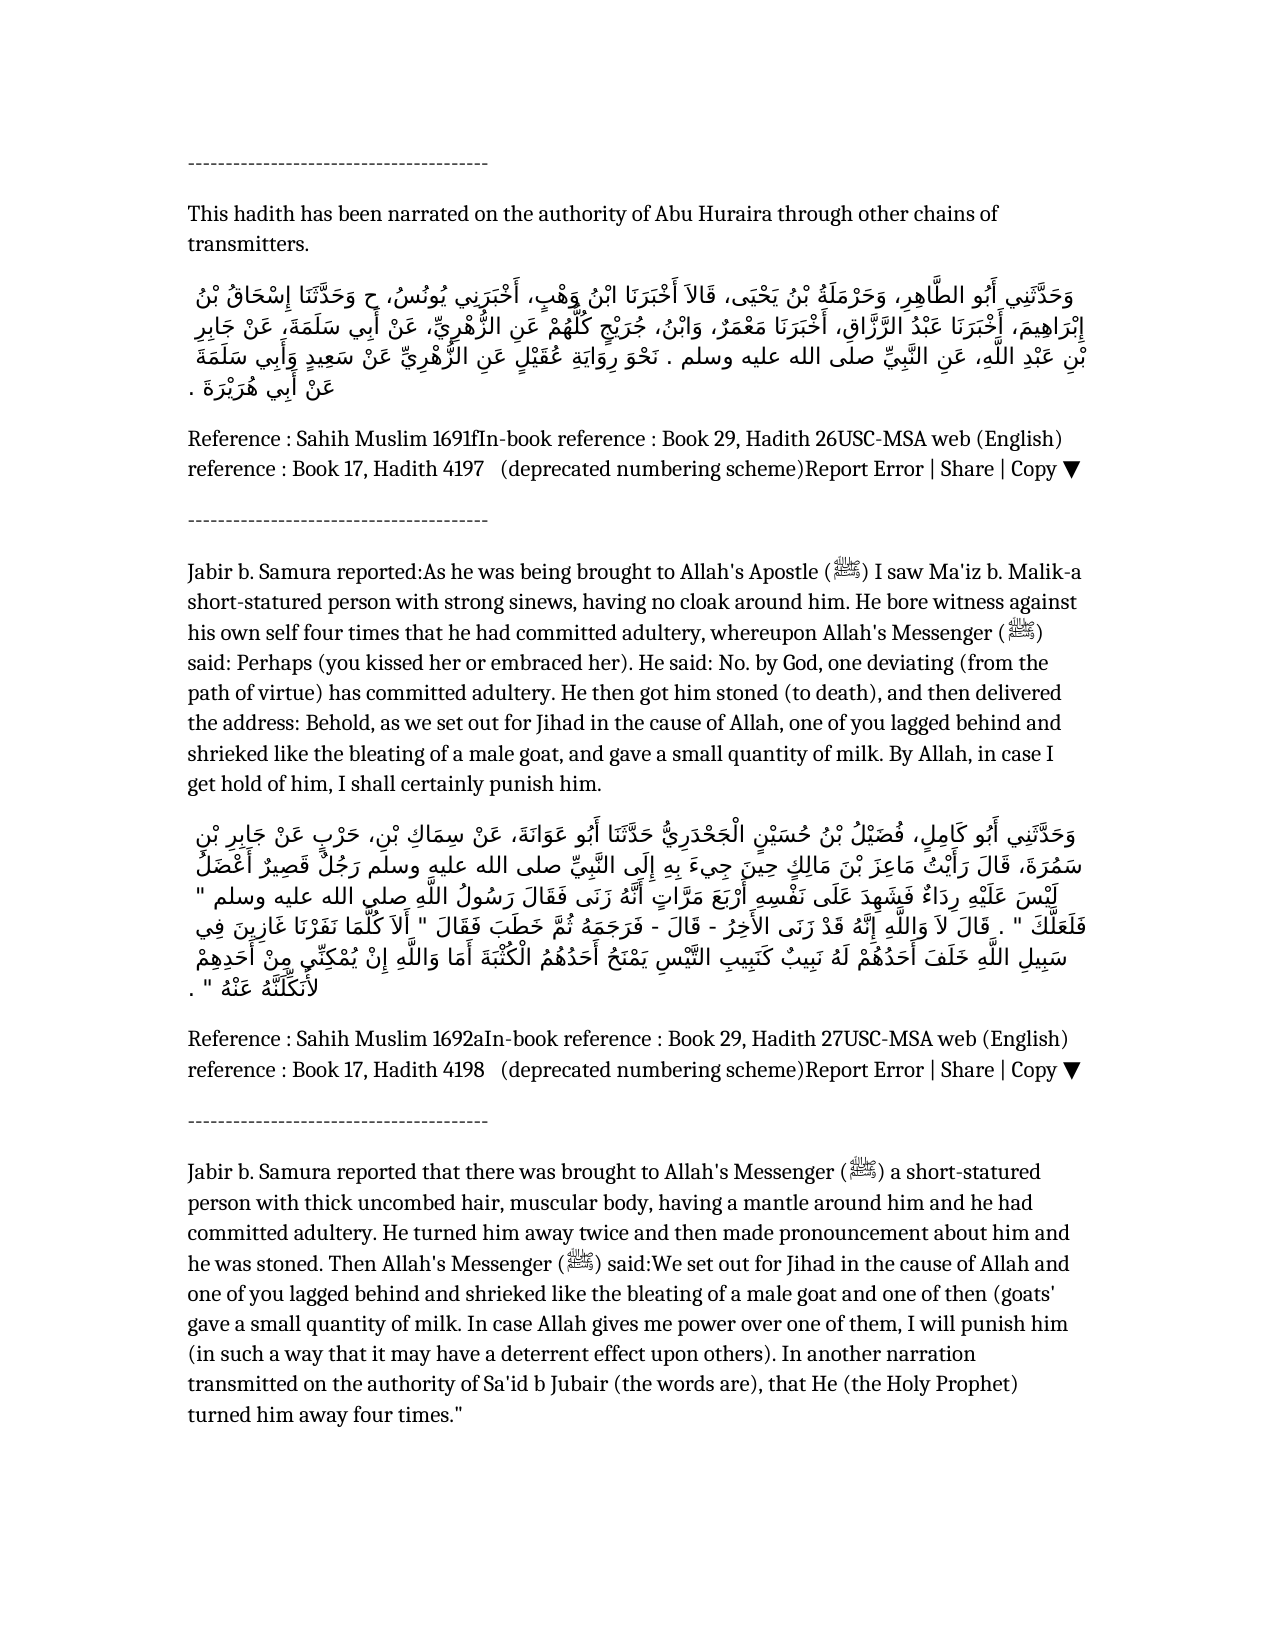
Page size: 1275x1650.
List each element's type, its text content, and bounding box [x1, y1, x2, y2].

text Reference : Sahih Muslim 1691fIn-book reference : Book 29, Hadith 26USC-MSA web (English) reference : Book 17, Hadith 4197 (deprecated numbering scheme)Report Error | Share | Copy ▼ [187, 426, 1087, 482]
text وَحَدَّثَنِي أَبُو كَامِلٍ، فُضَيْلُ بْنُ حُسَيْنٍ الْجَحْدَرِيُّ حَدَّثَنَا أَبُو عَوَانَةَ، عَنْ سِمَاكِ بْنِ، حَرْبٍ عَنْ جَابِرِ بْنِ سَمُرَةَ، قَالَ رَأَيْتُ مَاعِزَ بْنَ مَالِكٍ حِينَ جِيءَ بِهِ إِلَى النَّبِيِّ صلى الله عليه وسلم رَجُلٌ قَصِيرٌ أَعْضَلُ لَيْسَ عَلَيْهِ رِدَاءٌ فَشَهِدَ عَلَى نَفْسِهِ أَرْبَعَ مَرَّاتٍ أَنَّهُ زَنَى فَقَالَ رَسُولُ اللَّهِ صلى الله عليه وسلم ‏"‏ فَلَعَلَّكَ ‏"‏ ‏.‏ قَالَ لاَ وَاللَّهِ إِنَّهُ قَدْ زَنَى الأَخِرُ - قَالَ - فَرَجَمَهُ ثُمَّ خَطَبَ فَقَالَ ‏"‏ أَلاَ كُلَّمَا نَفَرْنَا غَازِينَ فِي سَبِيلِ اللَّهِ خَلَفَ أَحَدُهُمْ لَهُ نَبِيبٌ كَنَبِيبِ التَّيْسِ يَمْنَحُ أَحَدُهُمُ الْكُثْبَةَ أَمَا وَاللَّهِ إِنْ يُمْكِنِّي مِنْ أَحَدِهِمْ لأُنَكِّلَنَّهُ عَنْهُ ‏"‏ ‏.‏ [187, 822, 1087, 1001]
text ---------------------------------------- [187, 1107, 1087, 1134]
text Jabir b. Samura reported that there was brought to Allah's Messenger (ﷺ) a short-statured person with thick uncombed hair, muscular body, having a mantle around him and he had committed adultery. He turned him away twice and then made pronouncement about him and he was stoned. Then Allah's Messenger (ﷺ) said:We set out for Jihad in the cause of Allah and one of you lagged behind and shrieked like the bleating of a male goat and one of then (goats' gave a small quantity of milk. In case Allah gives me power over one of them, I will punish him (in such a way that it may have a deterrent effect upon others). In another narration transmitted on the authority of Sa'id b Jubair (the words are), that He (the Holy Prophet) turned him away four times." [187, 1158, 1087, 1428]
text ---------------------------------------- [187, 150, 1087, 176]
text Reference : Sahih Muslim 1692aIn-book reference : Book 29, Hadith 27USC-MSA web (English) reference : Book 17, Hadith 4198 (deprecated numbering scheme)Report Error | Share | Copy ▼ [187, 1026, 1087, 1083]
text Jabir b. Samura reported:As he was being brought to Allah's Apostle (ﷺ) I saw Ma'iz b. Malik-a short-statured person with strong sinews, having no cloak around him. He bore witness against his own self four times that he had committed adultery, whereupon Allah's Messenger (ﷺ) said: Perhaps (you kissed her or embraced her). He said: No. by God, one deviating (from the path of virtue) has committed adultery. He then got him stoned (to death), and then delivered the address: Behold, as we set out for Jihad in the cause of Allah, one of you lagged behind and shrieked like the bleating of a male goat, and gave a small quantity of milk. By Allah, in case I get hold of him, I shall certainly punish him. [187, 558, 1087, 797]
text وَحَدَّثَنِي أَبُو الطَّاهِرِ، وَحَرْمَلَةُ بْنُ يَحْيَى، قَالاَ أَخْبَرَنَا ابْنُ وَهْبٍ، أَخْبَرَنِي يُونُسُ، ح وَحَدَّثَنَا إِسْحَاقُ بْنُ إِبْرَاهِيمَ، أَخْبَرَنَا عَبْدُ الرَّزَّاقِ، أَخْبَرَنَا مَعْمَرٌ، وَابْنُ، جُرَيْجٍ كُلُّهُمْ عَنِ الزُّهْرِيِّ، عَنْ أَبِي سَلَمَةَ، عَنْ جَابِرِ بْنِ عَبْدِ اللَّهِ، عَنِ النَّبِيِّ صلى الله عليه وسلم ‏.‏ نَحْوَ رِوَايَةِ عُقَيْلٍ عَنِ الزُّهْرِيِّ عَنْ سَعِيدٍ وَأَبِي سَلَمَةَ عَنْ أَبِي هُرَيْرَةَ ‏.‏ [187, 282, 1087, 401]
text ---------------------------------------- [187, 507, 1087, 533]
text This hadith has been narrated on the authority of Abu Huraira through other chains of transmitters. [187, 201, 1087, 258]
